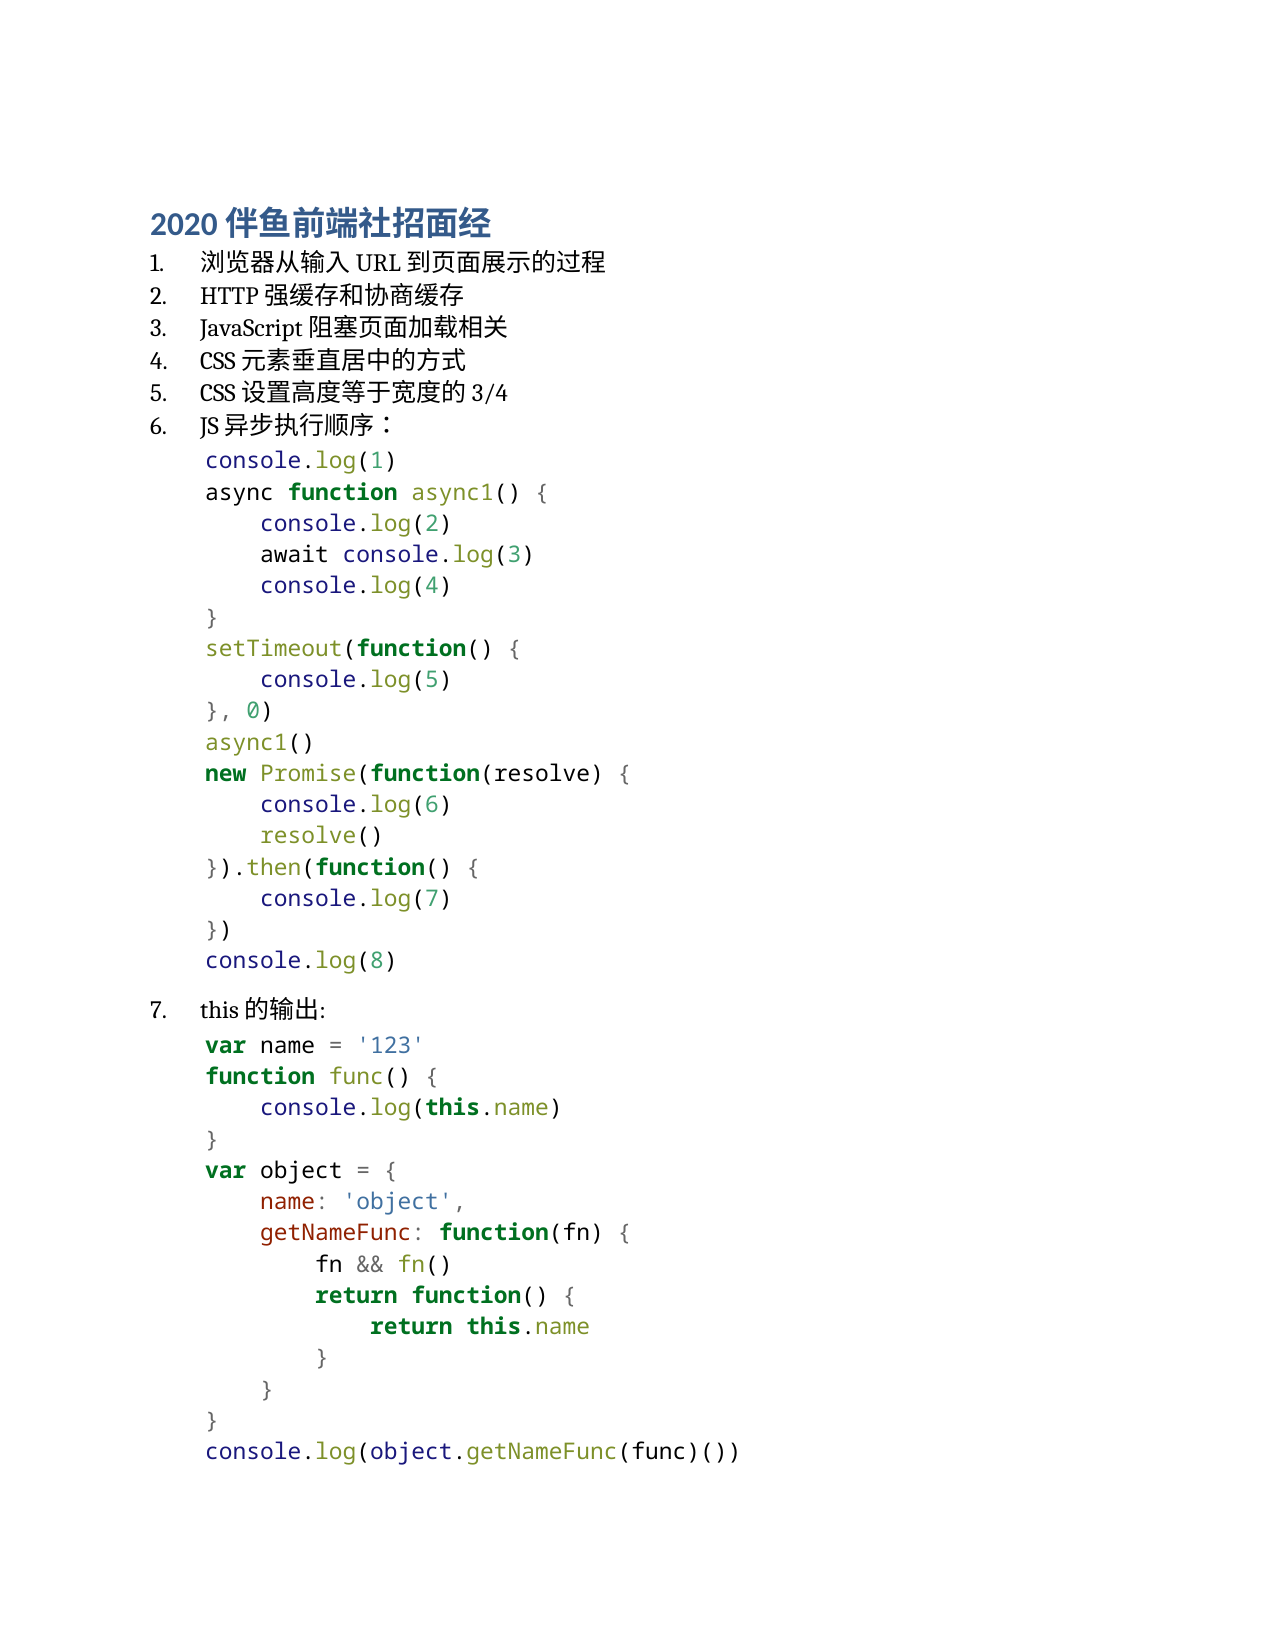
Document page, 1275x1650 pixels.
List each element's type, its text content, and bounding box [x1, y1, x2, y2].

text console.log(1) async function async1() { console.log(2) await console.log(3) console.log(4) } setTimeout(function() { console.log(5) }, 0) async1() new Promise(function(resolve) { console.log(6) resolve() }).then(function() { console.log(7) }) console.log(8) [150, 444, 1125, 975]
list 浏览器从输入 URL 到页面展示的过程 [150, 249, 1125, 278]
list CSS 设置高度等于宽度的 3/4 [150, 379, 1125, 408]
list CSS 元素垂直居中的方式 [150, 347, 1125, 375]
subtitle 2020 伴鱼前端社招面经 [150, 200, 1125, 245]
list HTTP 强缓存和协商缓存 [150, 282, 1125, 310]
list JavaScript 阻塞页面加载相关 [150, 314, 1125, 343]
text var name = '123' function func() { console.log(this.name) } var object = { name: 'object', getNameFunc: function(fn) { fn && fn() return function() { return this.name } } } console.log(object.getNameFunc(func)()) [150, 1029, 1125, 1466]
list this 的输出: [150, 996, 1125, 1025]
list JS 异步执行顺序： [150, 412, 1125, 440]
